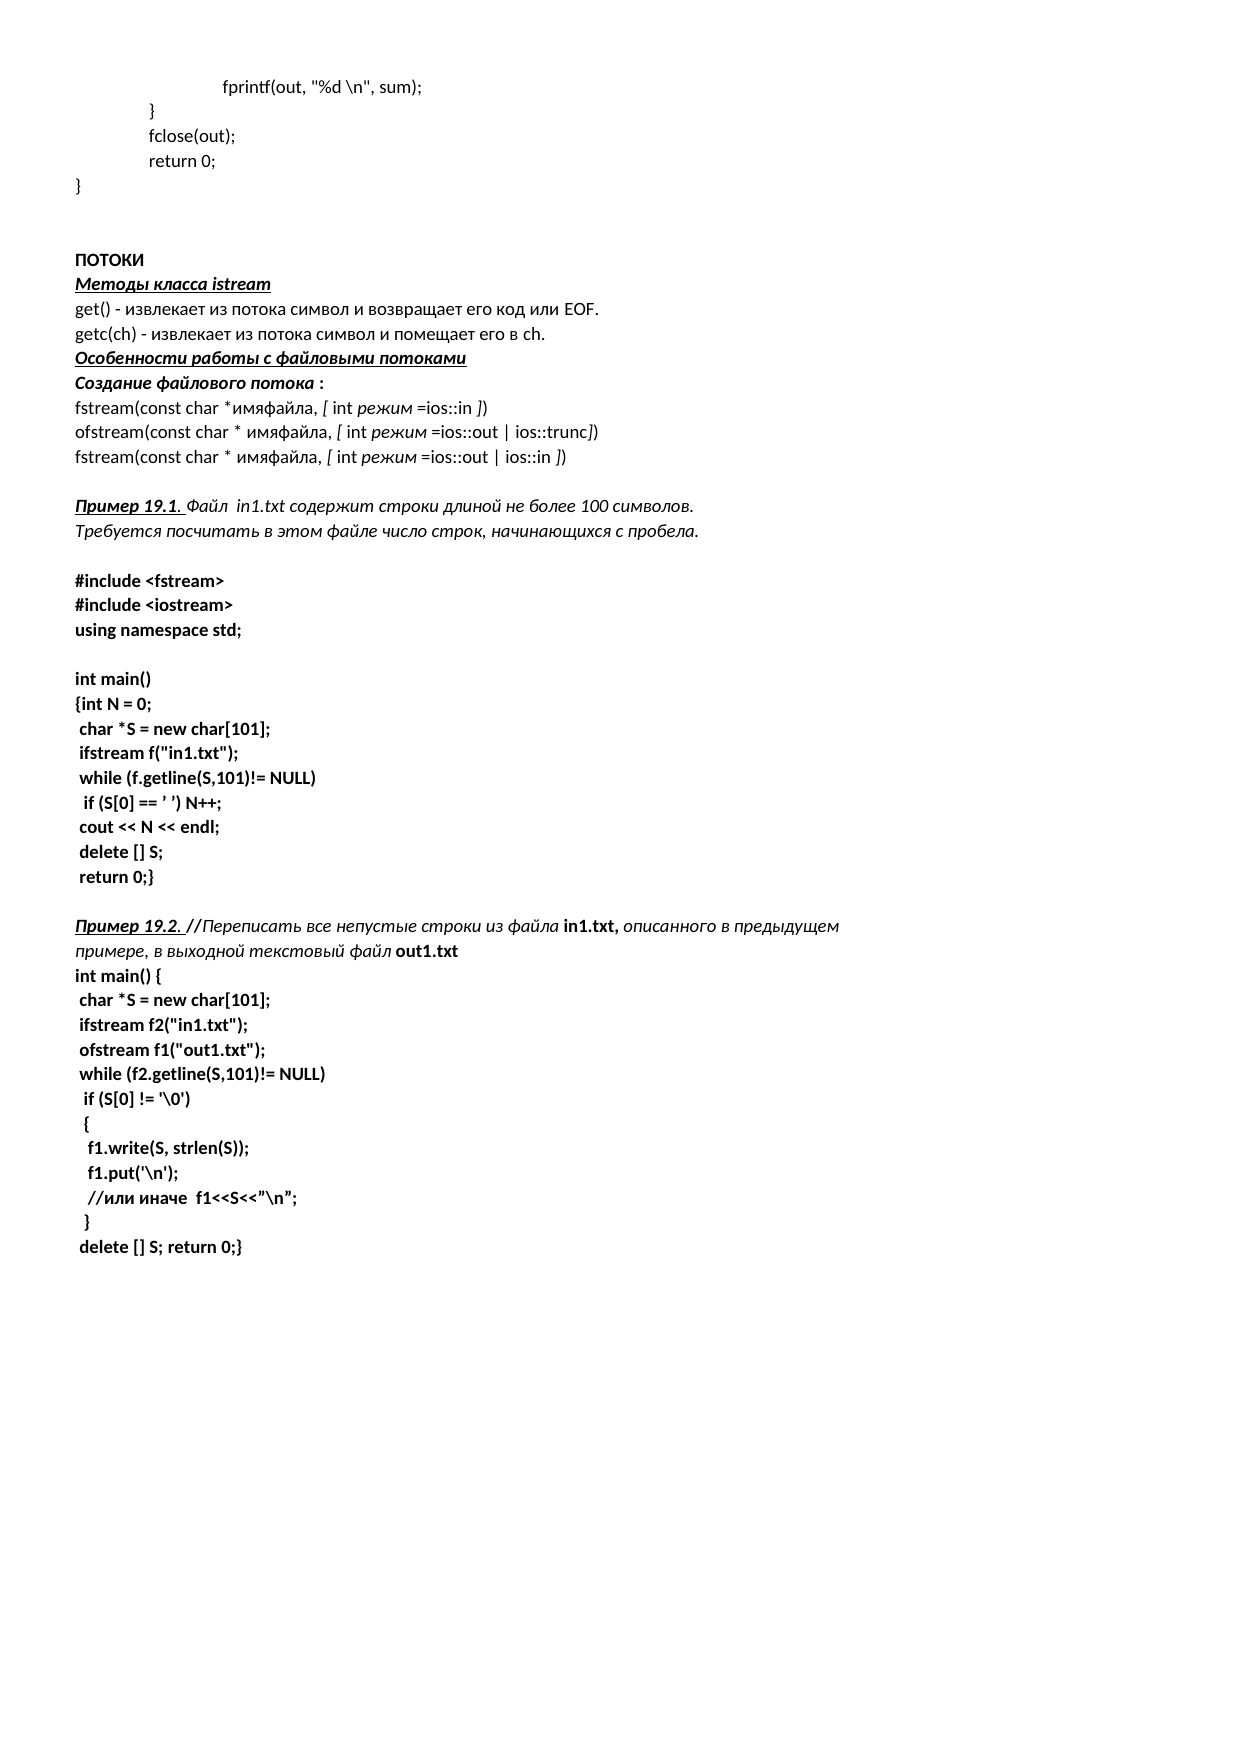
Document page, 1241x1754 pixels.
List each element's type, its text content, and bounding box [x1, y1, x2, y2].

text } [75, 100, 1165, 123]
text Пример 19.2. //Переписать все непустые строки из файла in1.txt, описанного в предыдущем [75, 914, 1165, 937]
text ПОТОКИ [75, 248, 1165, 271]
text return 0; [75, 149, 1165, 172]
text Пример 19.1. Файл in1.txt содержит строки длиной не более 100 символов. Требуется посчитать в этом файле число строк, начинающихся с пробела. #include <fstream> #include <iostream> using namespace std; int main() {int N = 0; char *S = new char[101]; ifstream f("in1.txt"); while (f.getline(S,101)!= NULL) if (S[0] == ’ ’) N++; cout << N << endl; delete [] S; return 0;} [75, 495, 1165, 888]
text } [75, 174, 1165, 197]
text getc(ch) - извлекает из потока символ и помещает его в ch. [75, 322, 1165, 345]
text Особенности работы с файловыми потоками Создание файлового потока : fstream(const char *имяфайла, [ int режим =ios::in ]) ofstream(const char * имяфайла, [ int режим =ios::out | ios::trunc]) fstream(const char * имяфайла, [ int режим =ios::out | ios::in ]) [75, 347, 1165, 468]
text примере, в выходной текстовый файл out1.txt int main() { char *S = new char[101]; ifstream f2("in1.txt"); ofstream f1("out1.txt"); while (f2.getline(S,101)!= NULL) if (S[0] != '\0') { f1.write(S, strlen(S)); f1.put('\n'); //или иначе f1<<S<<”\n”; } delete [] S; return 0;} [75, 939, 1165, 1258]
text Методы класса istream [75, 272, 1165, 295]
text fclose(out); [75, 124, 1165, 147]
text fprintf(out, "%d \n", sum); [75, 75, 1165, 98]
text get() - извлекает из потока символ и возвращает его код или EOF. [75, 297, 1165, 320]
